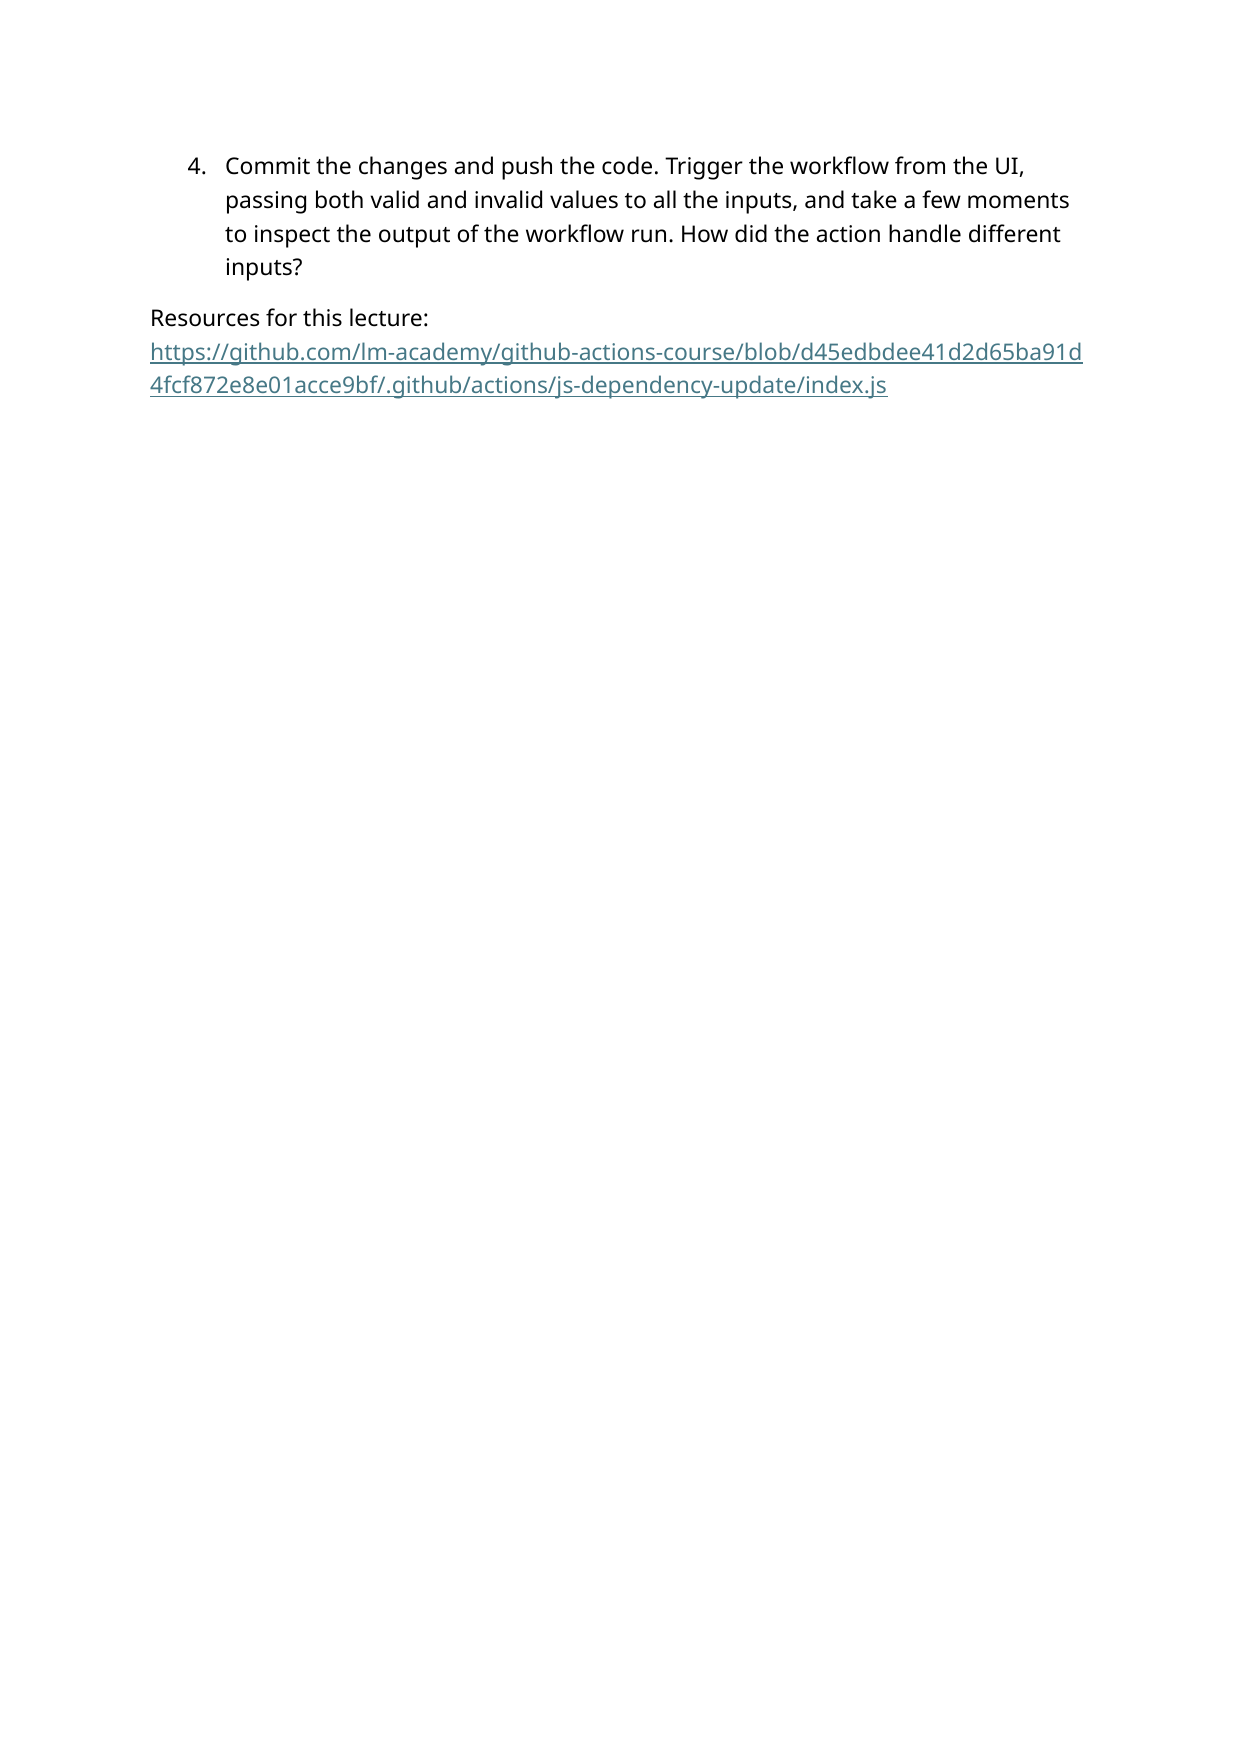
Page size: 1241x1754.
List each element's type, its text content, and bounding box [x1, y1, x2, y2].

text Resources for this lecture: https://github.com/lm-academy/github-actions-course/blob/d45edbdee41d2d65ba91d4fcf872e8e01acce9bf/.github/actions/js-dependency-update/index.js [150, 302, 1090, 400]
list Commit the changes and push the code. Trigger the workflow from the UI, passing both valid and invalid values to all the inputs, and take a few moments to inspect the output of the workflow run. How did the action handle different inputs? [187, 150, 1090, 282]
